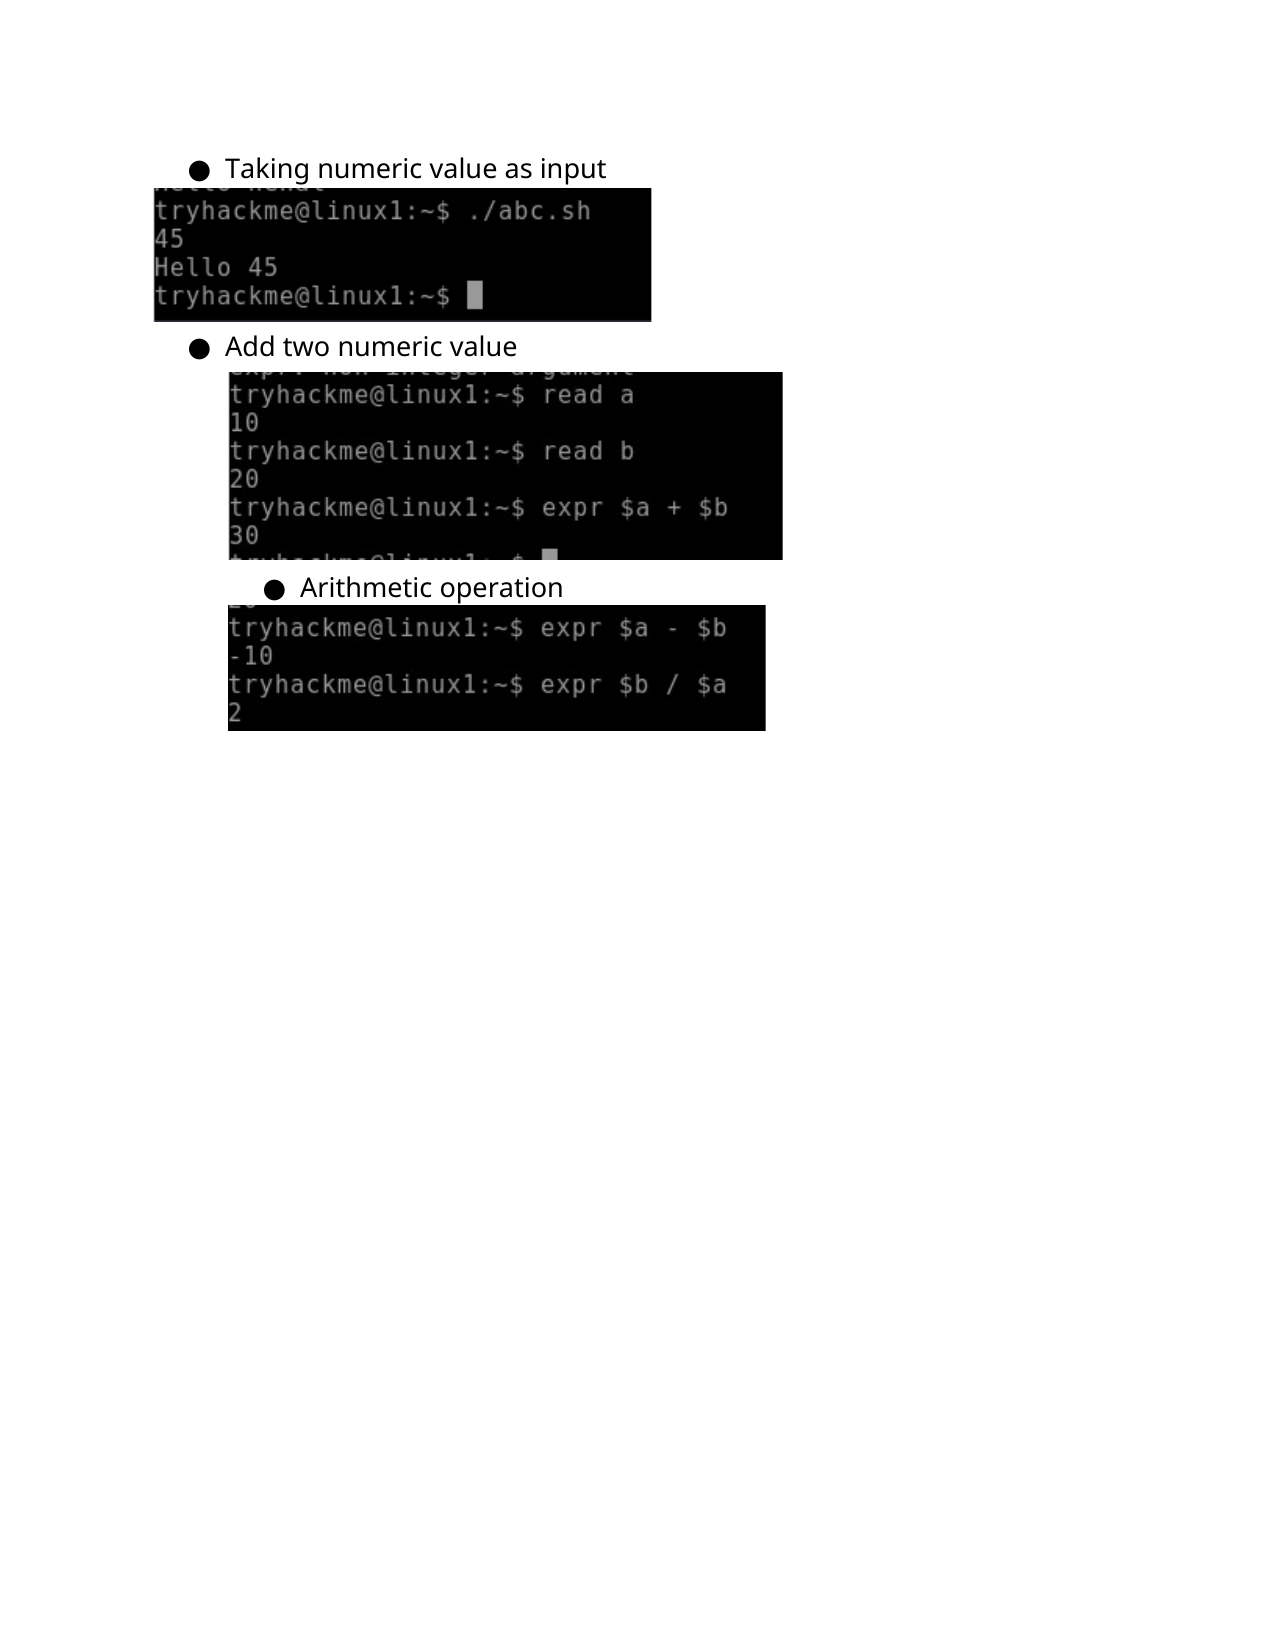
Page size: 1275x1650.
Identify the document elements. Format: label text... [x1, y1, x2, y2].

picture [153, 188, 652, 322]
list Arithmetic operation [262, 568, 1139, 605]
picture [228, 372, 783, 560]
picture [228, 605, 766, 731]
list Taking numeric value as input [187, 150, 1139, 187]
